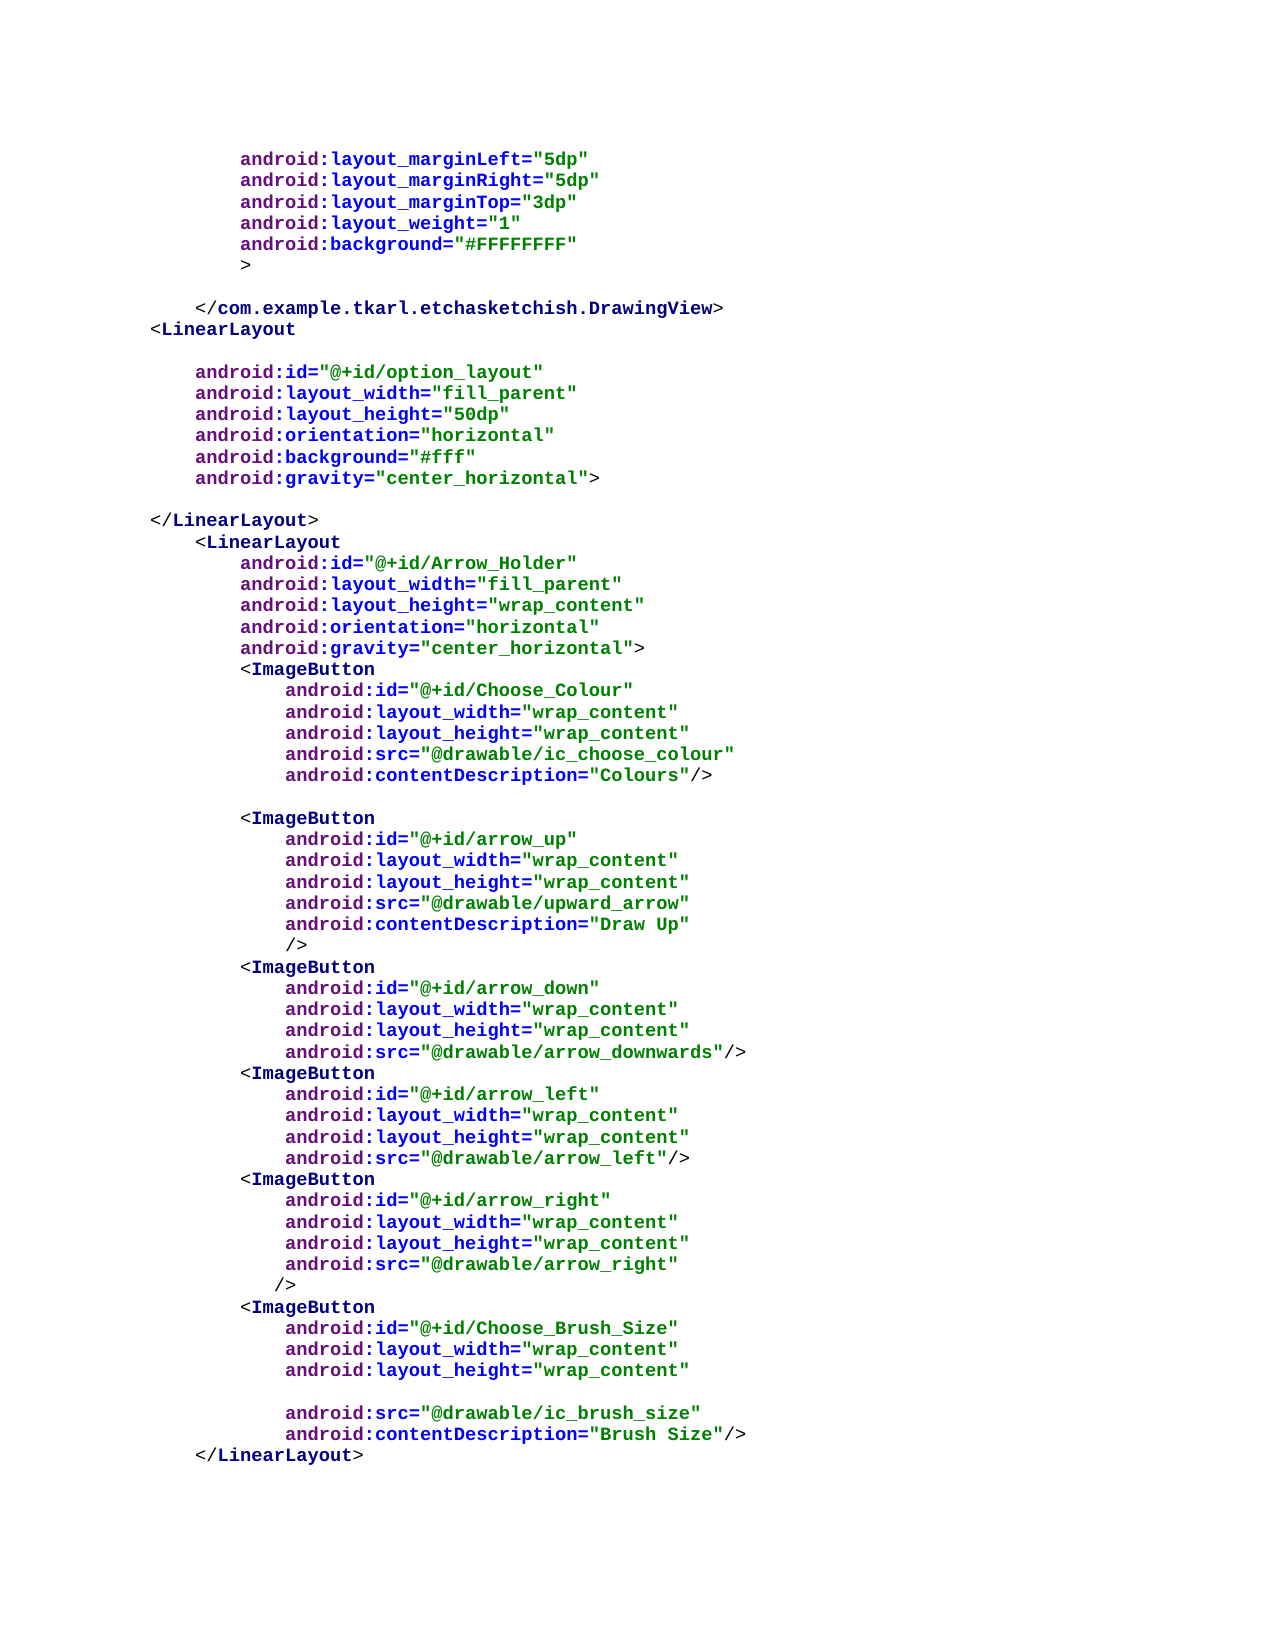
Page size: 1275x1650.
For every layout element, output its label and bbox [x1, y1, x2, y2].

text [150, 150, 1125, 1489]
